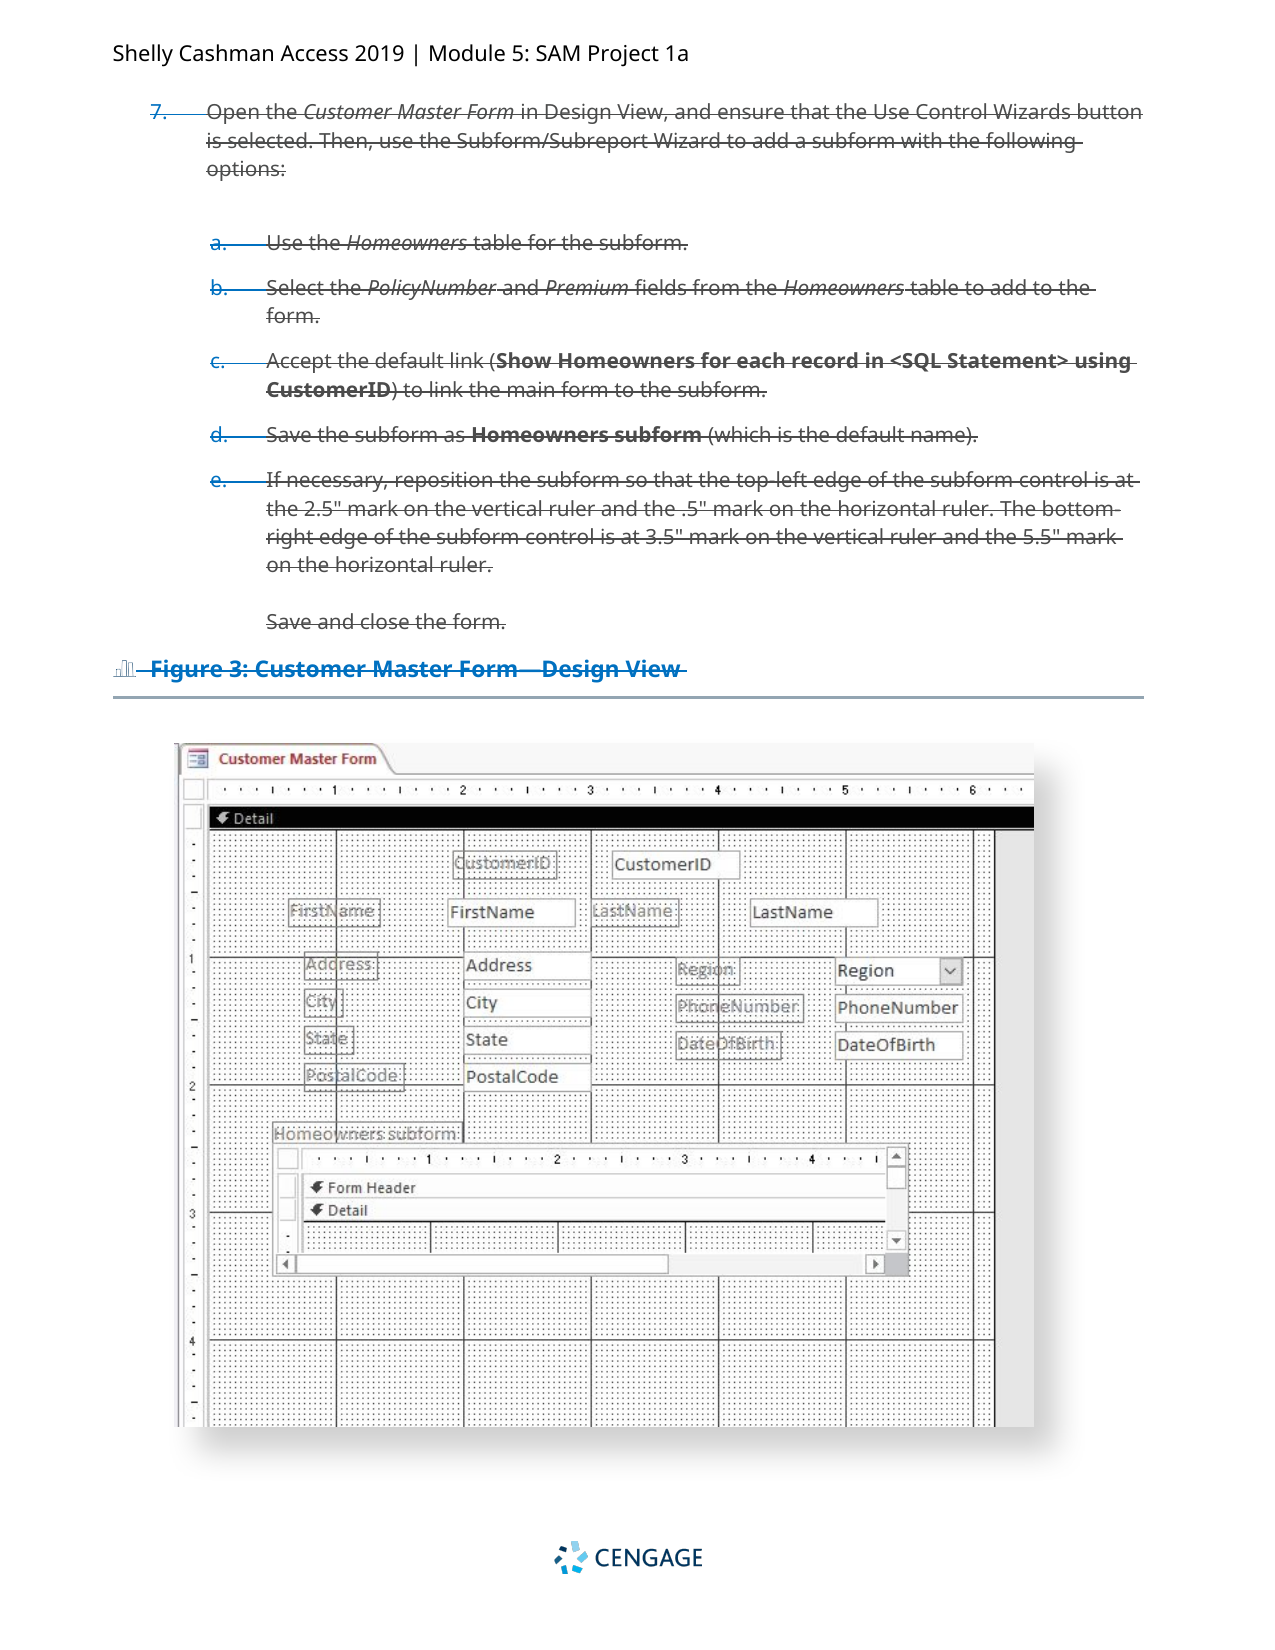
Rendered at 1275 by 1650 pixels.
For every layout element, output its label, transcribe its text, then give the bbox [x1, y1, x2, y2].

picture [554, 1541, 702, 1574]
text Figure 3: Customer Master Form—Design View [112, 652, 1144, 699]
picture [113, 660, 136, 677]
text Use the Homeowners table for the subform. [210, 228, 1144, 256]
text Select the PolicyNumber and Premium fields from the Homeowners table to add to the form. [210, 273, 1144, 330]
text If necessary, reposition the subform so that the top-left edge of the subform control is at the 2.5" mark on the vertical ruler and the .5" mark on the horizontal ruler. The bottom-right edge of the subform control is at 3.5" mark on the vertical ruler and the 5.5" mark on the horizontal ruler. Save and close the form. [210, 465, 1144, 636]
text Accept the default link (Show Homeowners for each record in <SQL Statement> using CustomerID) to link the main form to the subform. [210, 347, 1144, 403]
text Save the subform as Homeowners subform (which is the default name). [210, 420, 1144, 448]
picture [174, 743, 1034, 1427]
text Open the Customer Master Form in Design View, and ensure that the Use Control Wizards button is selected. Then, use the Subform/Subreport Wizard to add a subform with the following options: [150, 97, 1144, 211]
